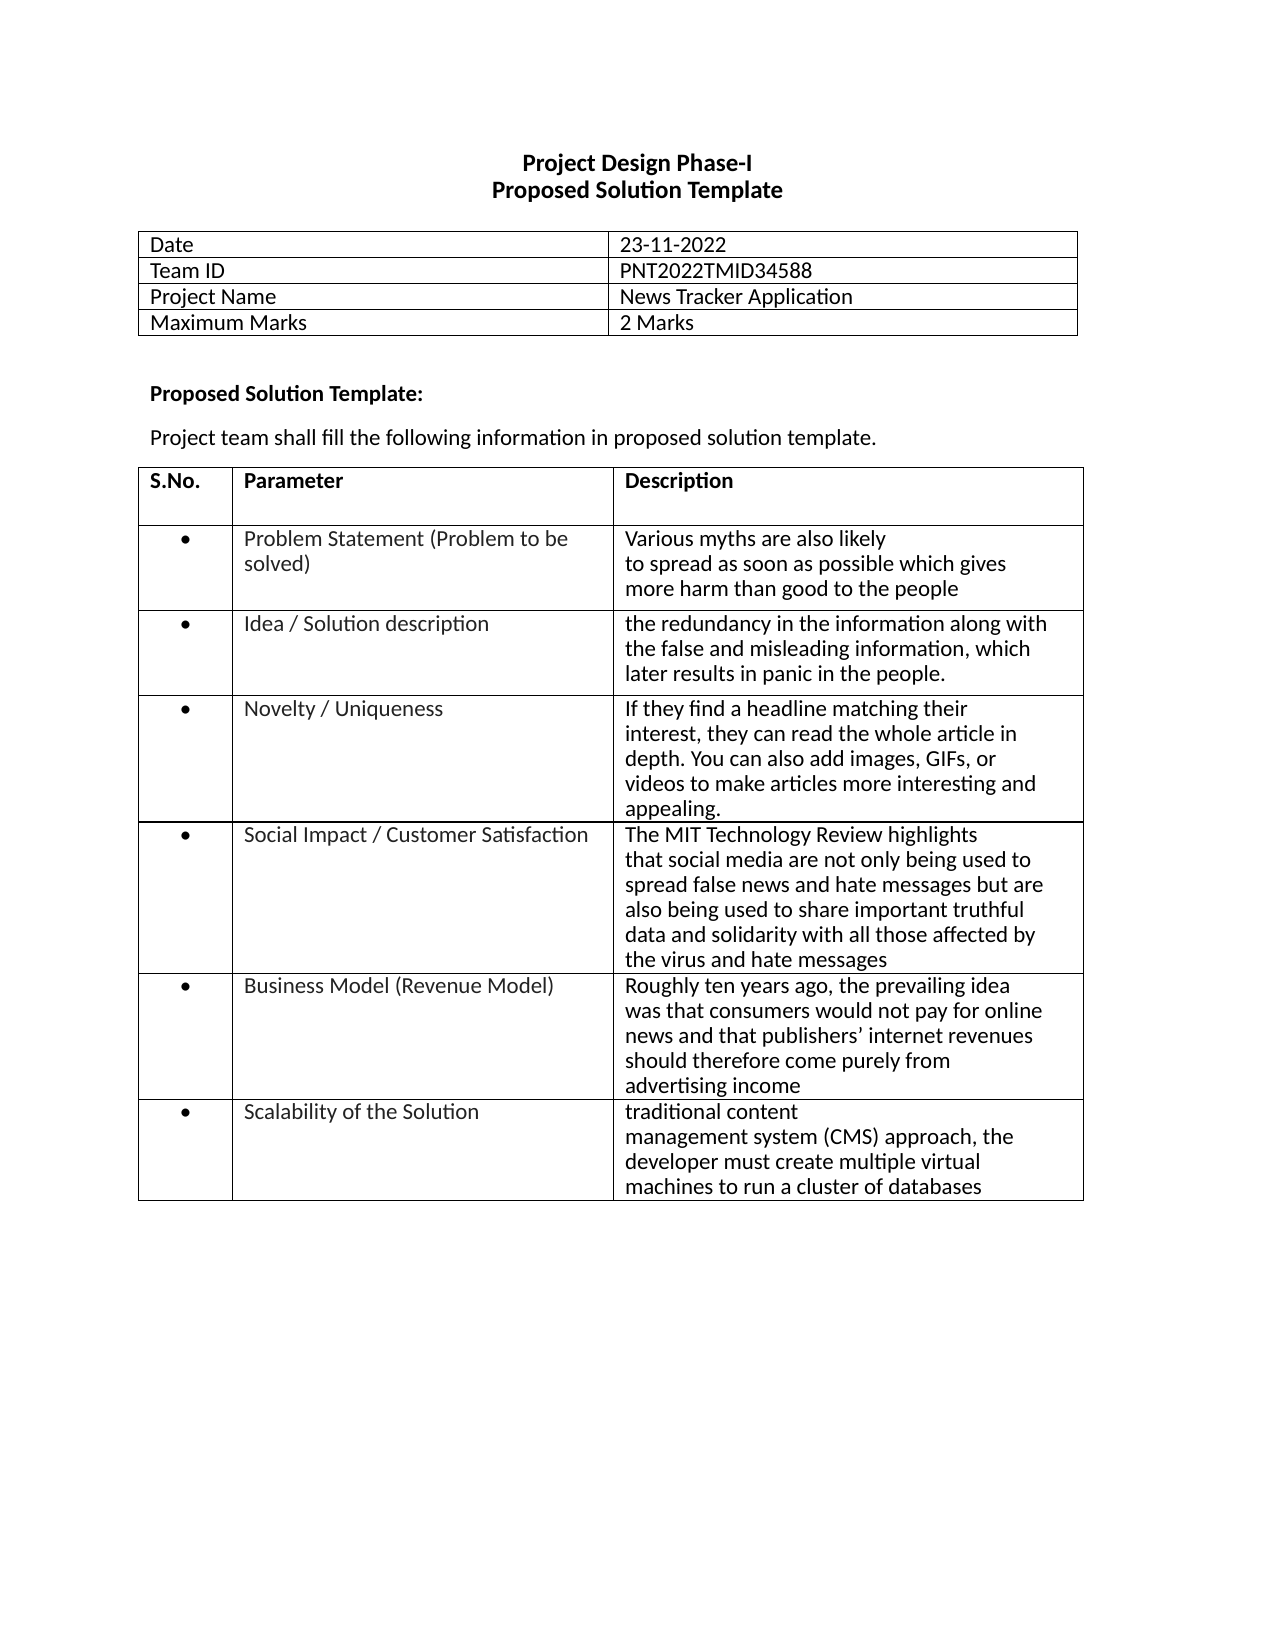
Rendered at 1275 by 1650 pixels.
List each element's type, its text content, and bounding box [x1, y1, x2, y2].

table_cell the redundancy in the information along with the false and misleading information, which later results in panic in the people. [614, 611, 1083, 695]
table_cell News Tracker Application [609, 284, 1077, 309]
table_cell Social Impact / Customer Satisfaction [233, 823, 613, 972]
table_cell [139, 974, 232, 1098]
table_cell Team ID [139, 258, 608, 283]
table_cell [139, 1100, 232, 1199]
table_cell Various myths are also likely to spread as soon as possible which gives more harm than good to the people [614, 526, 1083, 610]
table_cell Business Model (Revenue Model) [233, 974, 613, 1098]
table_header Parameter [233, 468, 613, 525]
table_cell 2 Marks [609, 310, 1077, 335]
text Project team shall fill the following information in proposed solution template. [150, 423, 1125, 450]
text Project Design Phase-I [150, 150, 1125, 177]
table_cell Novelty / Uniqueness [233, 696, 613, 821]
table_header S.No. [139, 468, 232, 525]
table_cell The MIT Technology Review highlights that social media are not only being used to spread false news and hate messages but are also being used to share important truthful data and solidarity with all those affected by the virus and hate messages [614, 823, 1083, 972]
table_cell traditional content management system (CMS) approach, the developer must create multiple virtual machines to run a cluster of databases [614, 1100, 1083, 1199]
table_cell Project Name [139, 284, 608, 309]
table_cell Roughly ten years ago, the prevailing idea was that consumers would not pay for online news and that publishers’ internet revenues should therefore come purely from advertising income [614, 974, 1083, 1098]
text Proposed Solution Template [150, 177, 1125, 204]
table_cell [139, 823, 232, 972]
table_cell PNT2022TMID34588 [609, 258, 1077, 283]
table_cell Maximum Marks [139, 310, 608, 335]
table_cell Problem Statement (Problem to be solved) [233, 526, 613, 610]
table_cell Scalability of the Solution [233, 1100, 613, 1199]
text Proposed Solution Template: [150, 380, 1125, 407]
table_cell If they find a headline matching their interest, they can read the whole article in depth. You can also add images, GIFs, or videos to make articles more interesting and appealing. [614, 696, 1083, 821]
table_cell [139, 526, 232, 610]
table_header 23-11-2022 [609, 232, 1077, 257]
table_cell [139, 611, 232, 695]
table_cell Idea / Solution description [233, 611, 613, 695]
table_header Description [614, 468, 1083, 525]
table_header Date [139, 232, 608, 257]
table_cell [139, 696, 232, 821]
